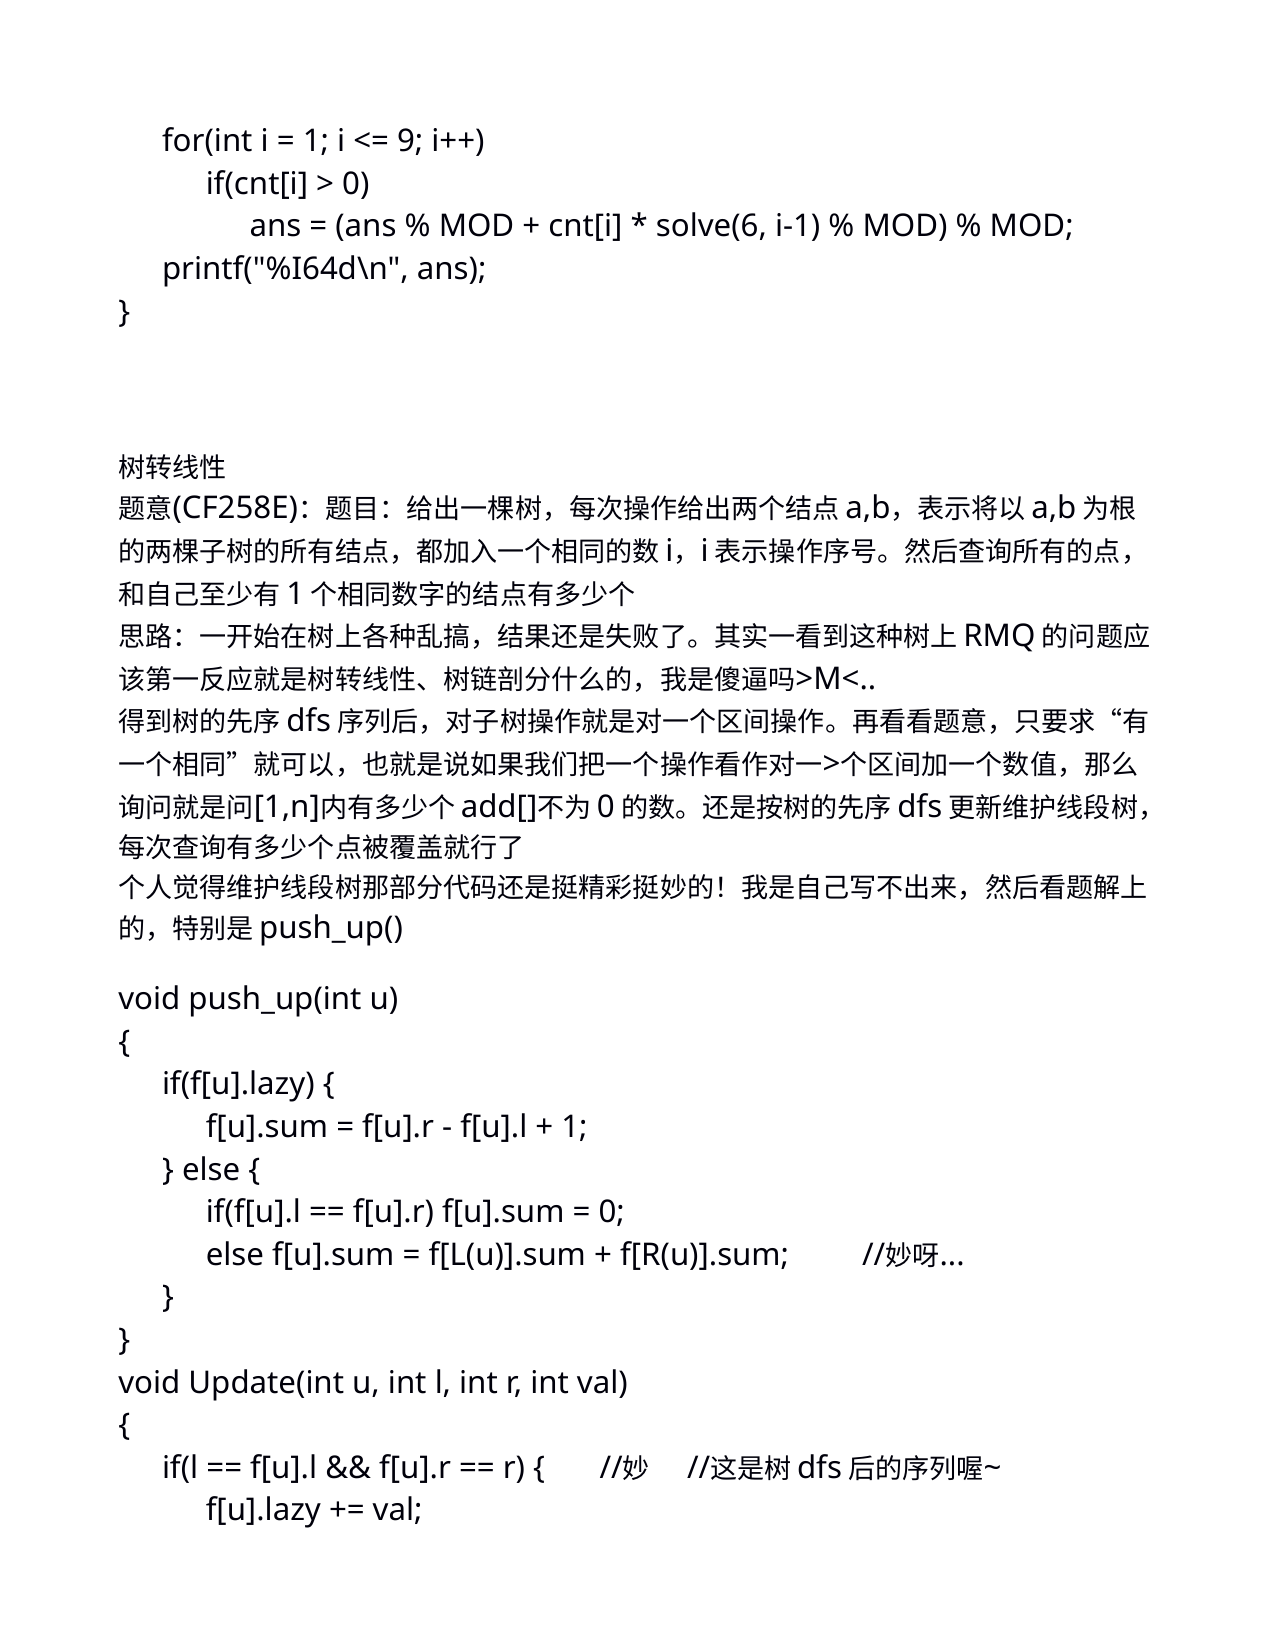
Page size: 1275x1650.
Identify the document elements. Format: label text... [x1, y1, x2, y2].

text if(f[u].l == f[u].r) f[u].sum = 0; [118, 1189, 1157, 1232]
text else f[u].sum = f[L(u)].sum + f[R(u)].sum; //妙呀... [118, 1232, 1157, 1274]
text void push_up(int u) [118, 976, 1157, 1019]
text } else { [118, 1147, 1157, 1189]
text f[u].sum = f[u].r - f[u].l + 1; [118, 1104, 1157, 1147]
text { [118, 1019, 1157, 1061]
text if(l == f[u].l && f[u].r == r) { //妙 //这是树dfs后的序列喔~ [118, 1445, 1157, 1487]
text for(int i = 1; i <= 9; i++) [118, 118, 1157, 161]
text void Update(int u, int l, int r, int val) [118, 1359, 1157, 1402]
text 得到树的先序dfs序列后，对子树操作就是对一个区间操作。再看看题意，只要求“有一个相同”就可以，也就是说如果我们把一个操作看作对一>个区间加一个数值，那么询问就是问[1,n]内有多少个add[]不为0的数。还是按树的先序dfs更新维护线段树，每次查询有多少个点被覆盖就行了 [118, 698, 1157, 866]
text if(cnt[i] > 0) [118, 161, 1157, 203]
text } [118, 1317, 1157, 1359]
text if(f[u].lazy) { [118, 1061, 1157, 1104]
text 个人觉得维护线段树那部分代码还是挺精彩挺妙的！我是自己写不出来，然后看题解上的，特别是push_up() [118, 866, 1157, 947]
text ans = (ans % MOD + cnt[i] * solve(6, i-1) % MOD) % MOD; [118, 203, 1157, 246]
text printf("%I64d\n", ans); [118, 246, 1157, 288]
text 题意(CF258E)：题目：给出一棵树，每次操作给出两个结点a,b，表示将以a,b为根的两棵子树的所有结点，都加入一个相同的数i，i表示操作序号。然后查询所有的点，和自己至少有1个相同数字的结点有多少个 [118, 485, 1157, 613]
text 思路：一开始在树上各种乱搞，结果还是失败了。其实一看到这种树上RMQ的问题应该第一反应就是树转线性、树链剖分什么的，我是傻逼吗>M<.. [118, 613, 1157, 698]
text } [118, 288, 1157, 331]
text } [118, 1274, 1157, 1317]
text { [118, 1402, 1157, 1445]
text 树转线性 [118, 446, 1157, 485]
text f[u].lazy += val; [118, 1487, 1157, 1530]
